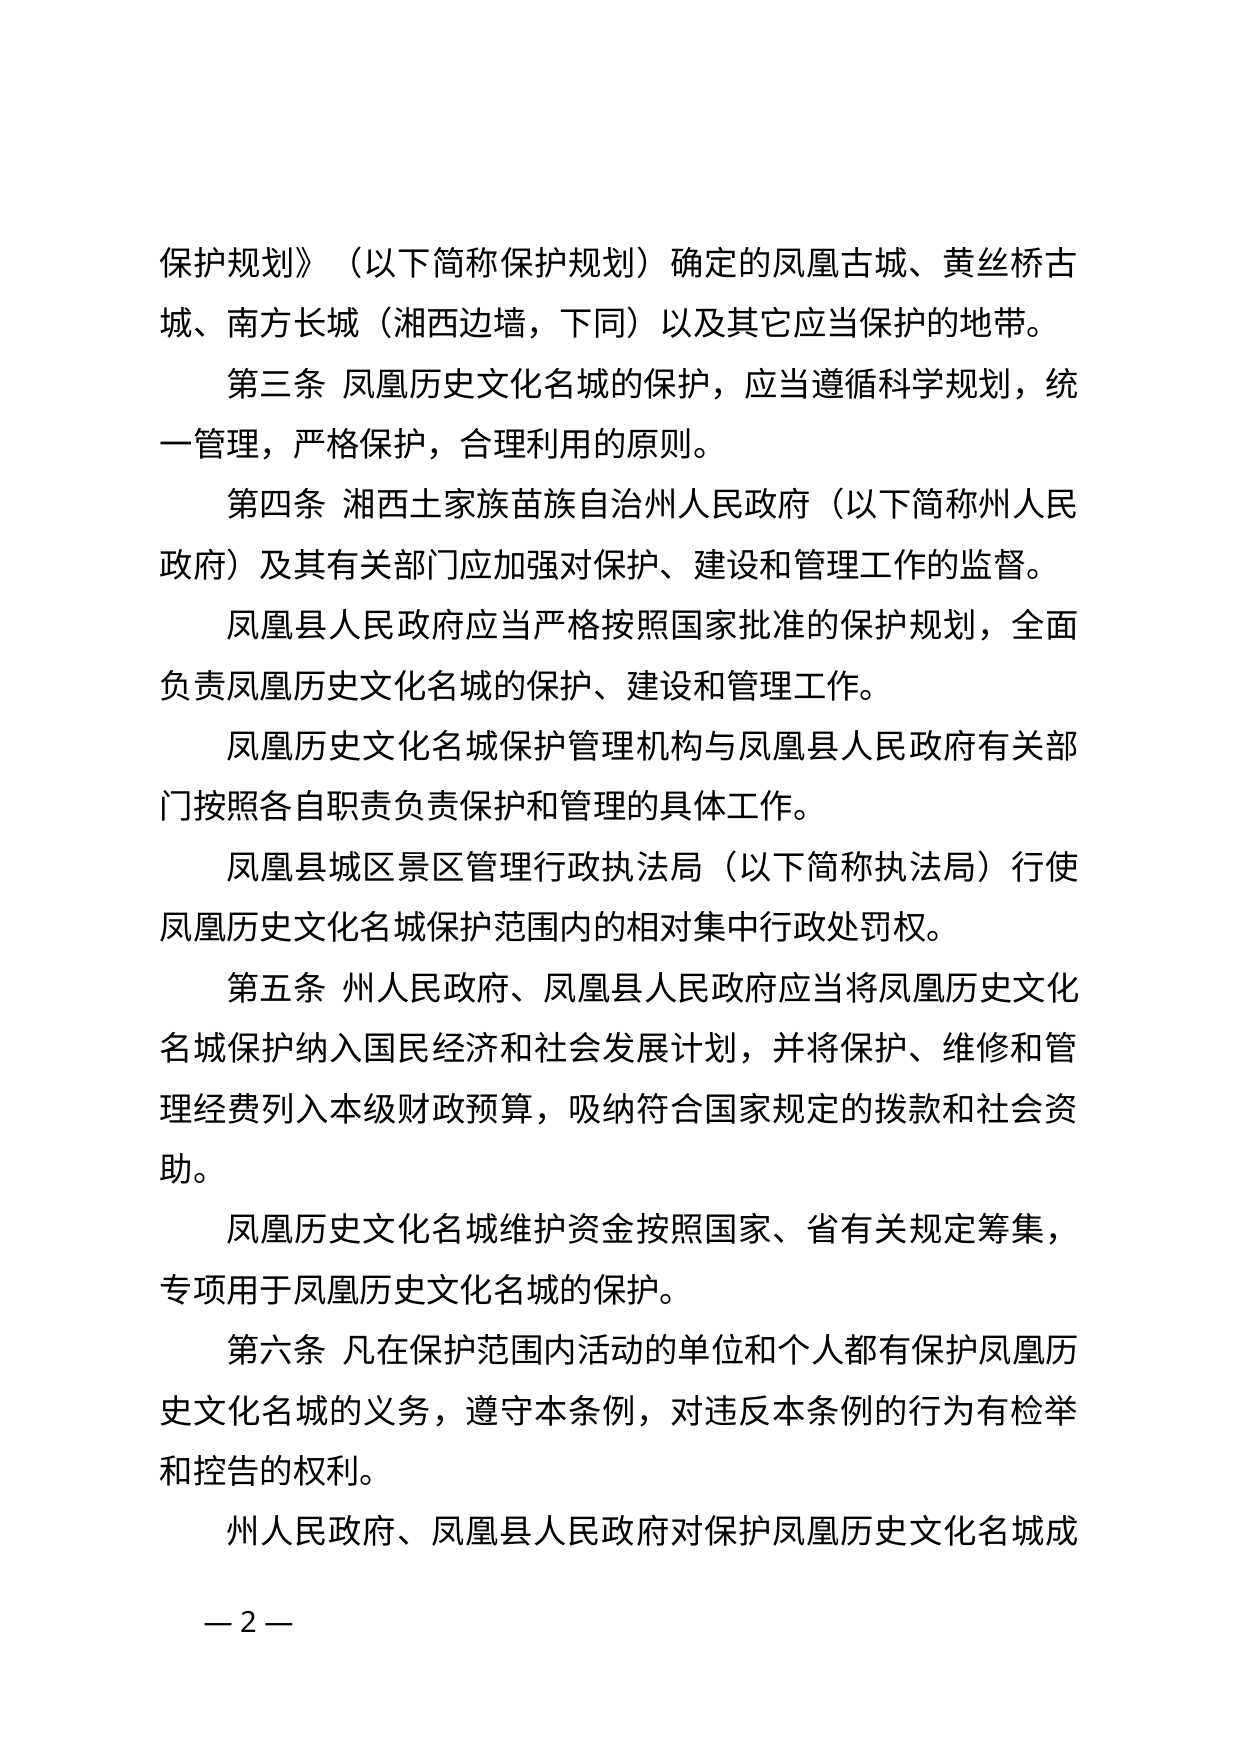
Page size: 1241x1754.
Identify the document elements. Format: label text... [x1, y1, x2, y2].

text 凤凰县城区景区管理行政执法局（以下简称执法局）行使凤凰历史文化名城保护范围内的相对集中行政处罚权。 [159, 828, 1081, 949]
text 凤凰历史文化名城维护资金按照国家、省有关规定筹集，专项用于凤凰历史文化名城的保护。 [159, 1191, 1081, 1312]
text 第五条 州人民政府、凤凰县人民政府应当将凤凰历史文化名城保护纳入国民经济和社会发展计划，并将保护、维修和管理经费列入本级财政预算，吸纳符合国家规定的拨款和社会资助。 [159, 949, 1081, 1191]
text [159, 224, 1081, 345]
text 凤凰历史文化名城保护管理机构与凤凰县人民政府有关部门按照各自职责负责保护和管理的具体工作。 [159, 708, 1081, 828]
text 第三条 凤凰历史文化名城的保护，应当遵循科学规划，统一管理，严格保护，合理利用的原则。 [159, 345, 1081, 466]
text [159, 1493, 1081, 1553]
text 第四条 湘西土家族苗族自治州人民政府（以下简称州人民政府）及其有关部门应加强对保护、建设和管理工作的监督。 [159, 466, 1081, 587]
text 第六条 凡在保护范围内活动的单位和个人都有保护凤凰历史文化名城的义务，遵守本条例，对违反本条例的行为有检举和控告的权利。 [159, 1312, 1081, 1493]
text 凤凰县人民政府应当严格按照国家批准的保护规划，全面负责凤凰历史文化名城的保护、建设和管理工作。 [159, 587, 1081, 708]
